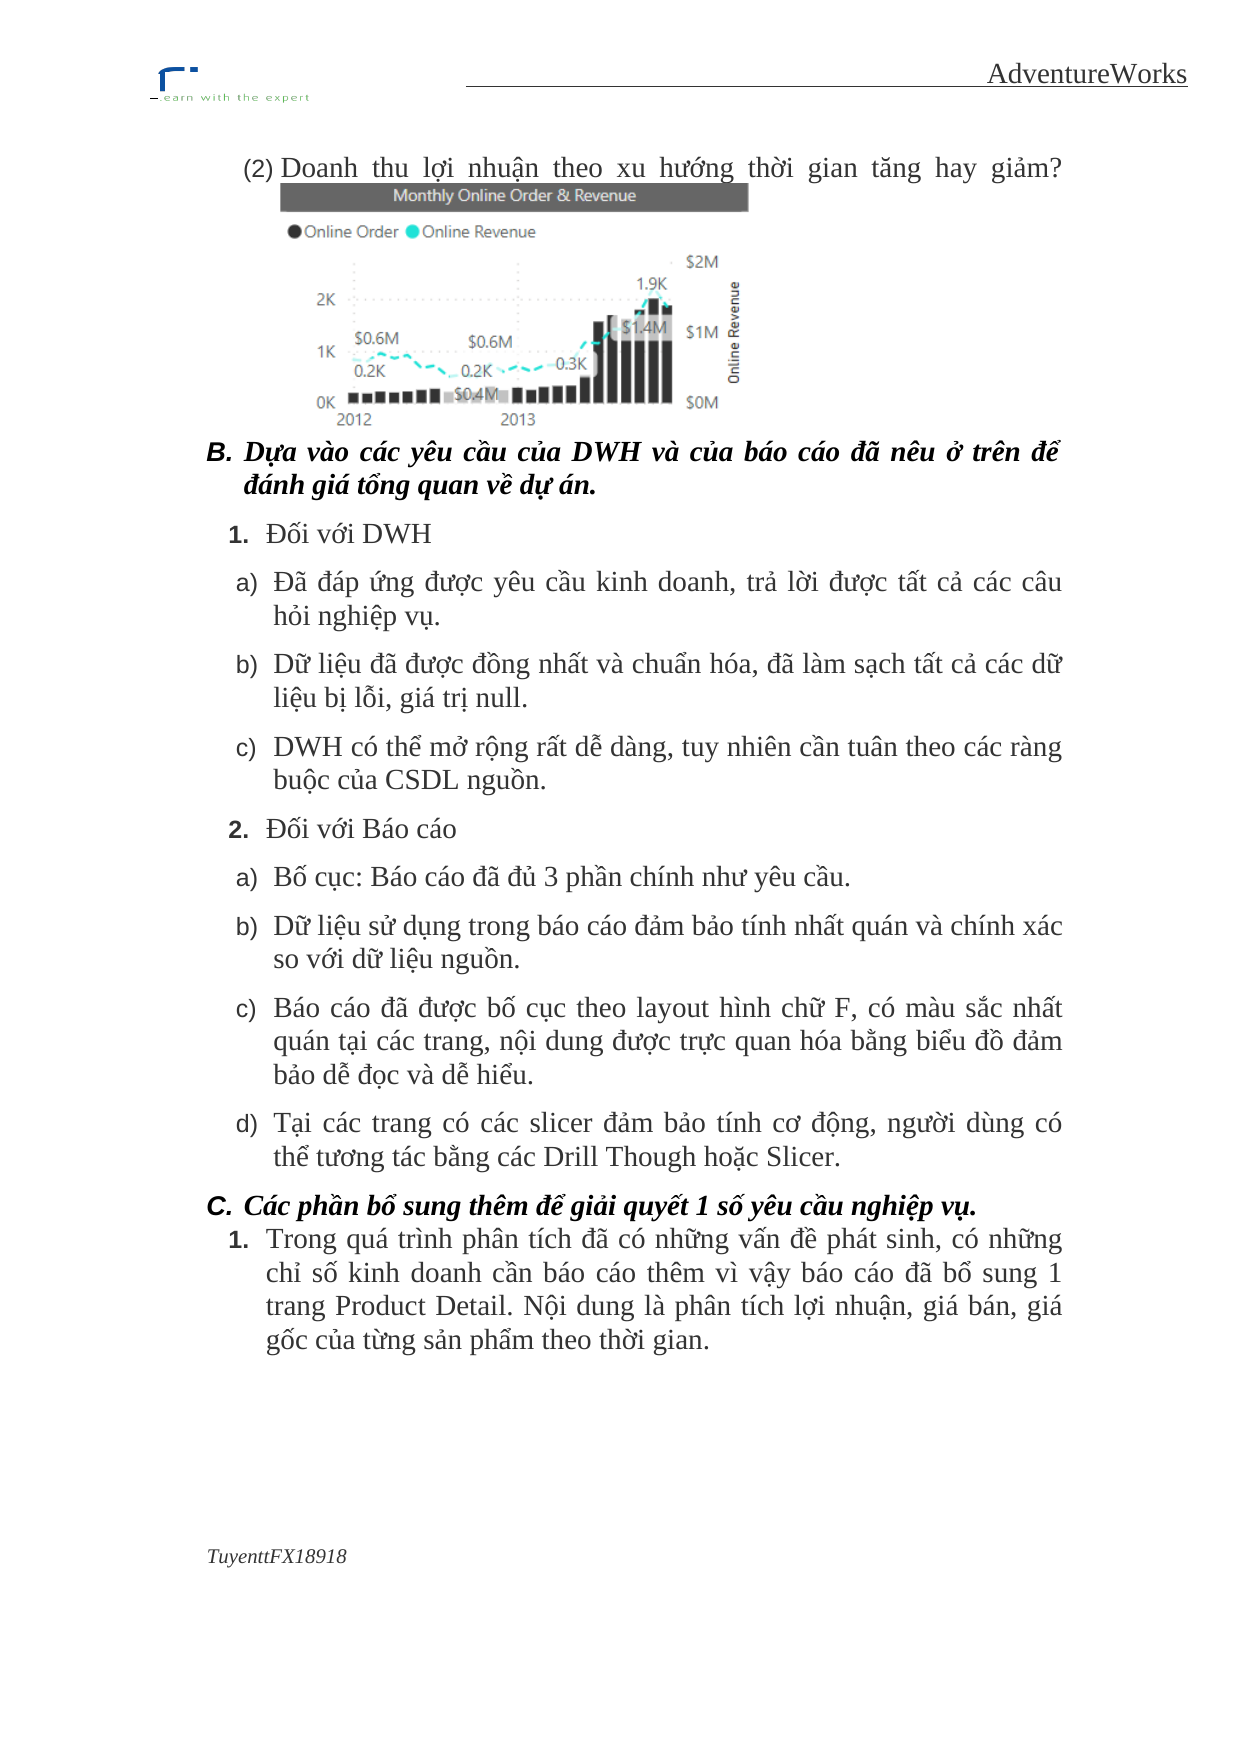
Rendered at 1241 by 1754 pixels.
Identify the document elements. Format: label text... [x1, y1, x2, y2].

picture [280, 183, 750, 434]
list Dữ liệu đã được đồng nhất và chuẩn hóa, đã làm sạch tất cả các dữ liệu bị lỗi, giá trị null. [236, 647, 1064, 714]
list Dữ liệu sử dụng trong báo cáo đảm bảo tính nhất quán và chính xác so với dữ liệu nguồn. [236, 908, 1064, 975]
list Báo cáo đã được bố cục theo layout hình chữ F, có màu sắc nhất quán tại các trang, nội dung được trực quan hóa bằng biểu đồ đảm bảo dễ đọc và dễ hiểu. [236, 990, 1064, 1091]
list Trong quá trình phân tích đã có những vấn đề phát sinh, có những chỉ số kinh doanh cần báo cáo thêm vì vậy báo cáo đã bổ sung 1 trang Product Detail. Nội dung là phân tích lợi nhuận, giá bán, giá gốc của từng sản phẩm theo thời gian. [228, 1221, 1064, 1355]
list Tại các trang có các slicer đảm bảo tính cơ động, người dùng có thể tương tác bằng các Drill Though hoặc Slicer. [236, 1106, 1064, 1173]
list Bố cục: Báo cáo đã đủ 3 phần chính như yêu cầu. [236, 859, 1064, 893]
list Đã đáp ứng được yêu cầu kinh doanh, trả lời được tất cả các câu hỏi nghiệp vụ. [236, 564, 1064, 632]
list Đối với Báo cáo [228, 811, 1064, 844]
picture [150, 56, 365, 107]
subtitle Dựa vào các yêu cầu của DWH và của báo cáo đã nêu ở trên để đánh giá tổng quan về dự án. [206, 434, 1064, 501]
list Đối với DWH [228, 516, 1064, 549]
subtitle Các phần bổ sung thêm để giải quyết 1 số yêu cầu nghiệp vụ. [206, 1188, 1064, 1221]
list DWH có thể mở rộng rất dễ dàng, tuy nhiên cần tuân theo các ràng buộc của CSDL nguồn. [236, 729, 1064, 796]
